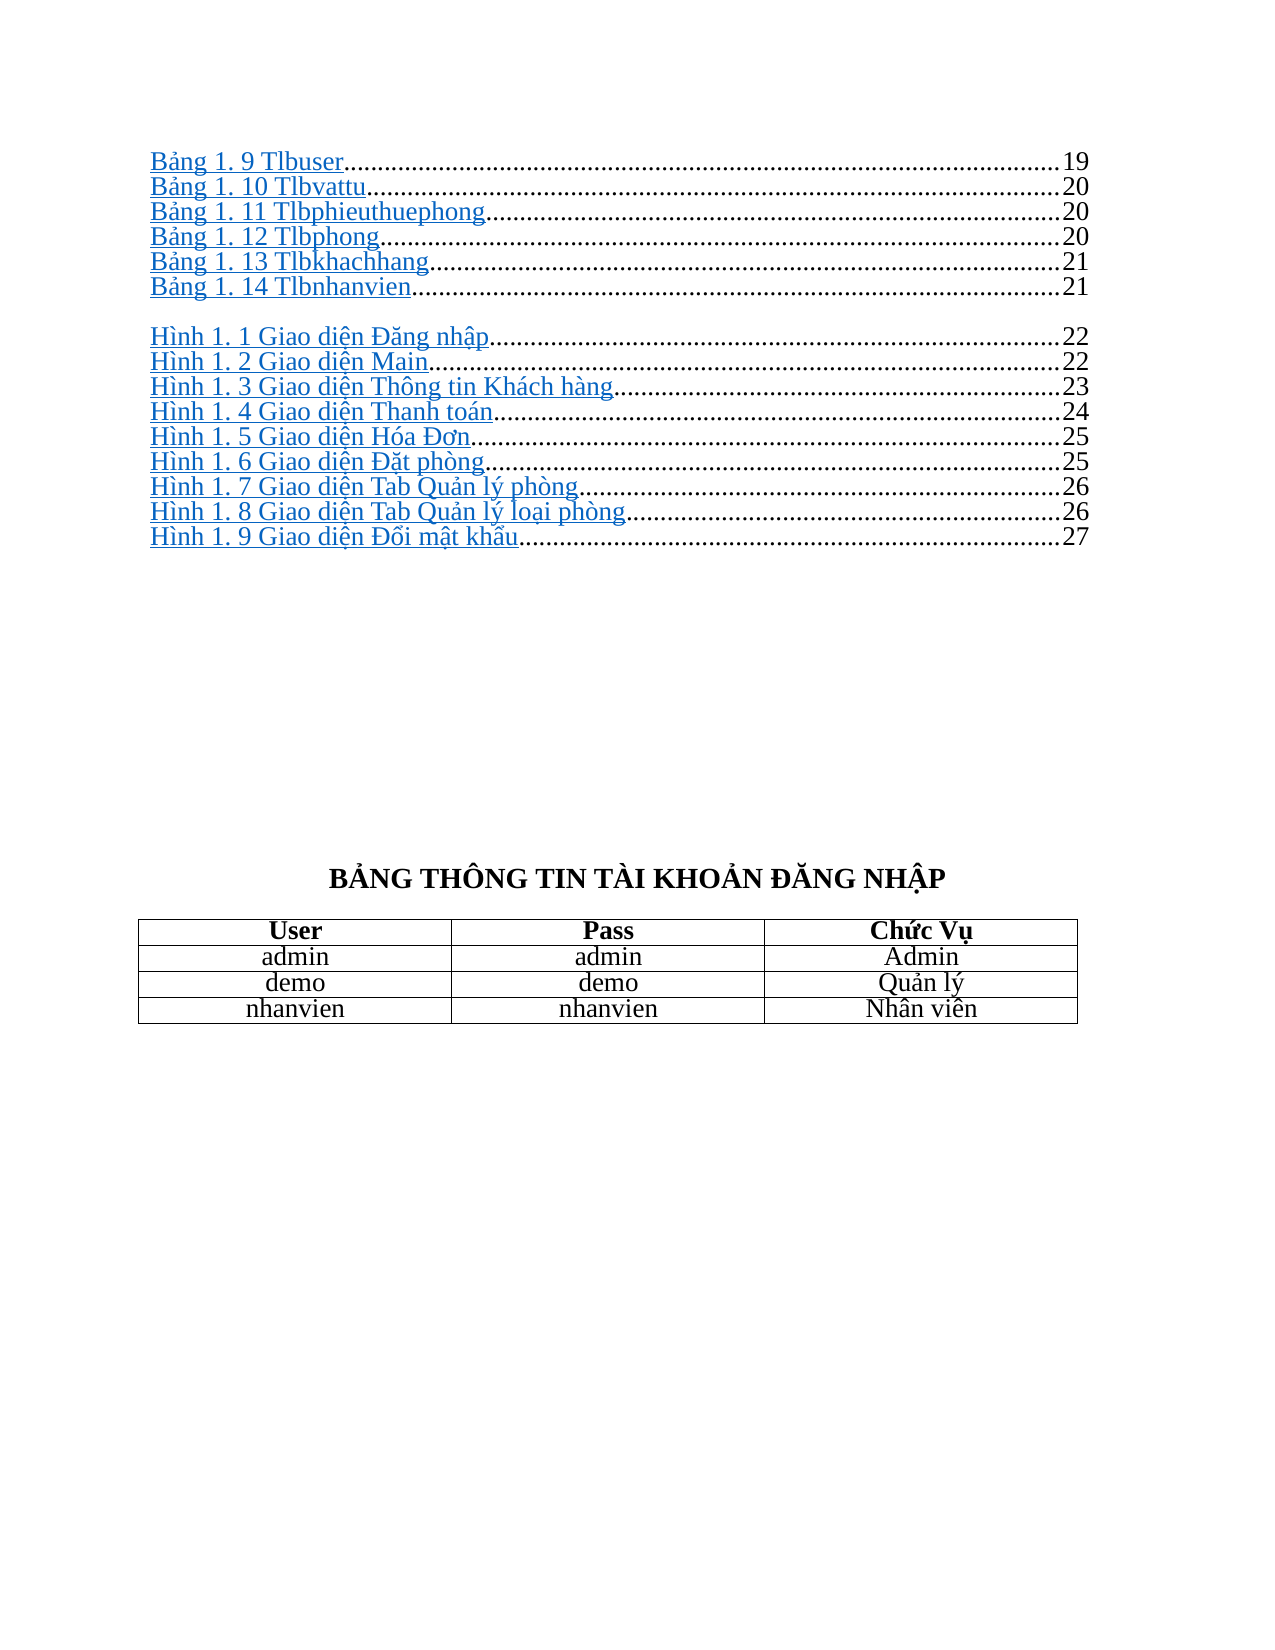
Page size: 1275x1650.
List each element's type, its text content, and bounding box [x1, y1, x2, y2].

text Hình 1. 1 Giao diện Đăng nhập 22 [150, 325, 1125, 350]
text Hình 1. 4 Giao diện Thanh toán 24 [150, 400, 1125, 425]
table_cell admin [452, 946, 764, 971]
text Hình 1. 7 Giao diện Tab Quản lý phòng 26 [150, 475, 1125, 500]
table_header Chức Vụ [765, 920, 1077, 945]
text Hình 1. 9 Giao diện Đổi mật khẩu 27 [150, 525, 1125, 550]
text Hình 1. 6 Giao diện Đặt phòng 25 [150, 450, 1125, 475]
table_cell demo [452, 972, 764, 997]
table_cell nhanvien [139, 998, 451, 1023]
text Hình 1. 2 Giao diện Main 22 [150, 350, 1125, 375]
text Hình 1. 5 Giao diện Hóa Đơn 25 [150, 425, 1125, 450]
table_cell nhanvien [452, 998, 764, 1023]
table_cell Admin [765, 946, 1077, 971]
text Bảng 1. 13 Tlbkhachhang 21 [150, 250, 1125, 275]
table_cell Quản lý [765, 972, 1077, 997]
table_cell Nhân viên [765, 998, 1077, 1023]
text Hình 1. 8 Giao diện Tab Quản lý loại phòng 26 [150, 500, 1125, 525]
text Bảng 1. 9 Tlbuser 19 [150, 150, 1125, 175]
table_header User [139, 920, 451, 945]
table_cell admin [139, 946, 451, 971]
text Hình 1. 3 Giao diện Thông tin Khách hàng 23 [150, 375, 1125, 400]
text Bảng 1. 11 Tlbphieuthuephong 20 [150, 200, 1125, 225]
text Bảng 1. 10 Tlbvattu 20 [150, 175, 1125, 200]
table_cell demo [139, 972, 451, 997]
table_header Pass [452, 920, 764, 945]
text BẢNG THÔNG TIN TÀI KHOẢN ĐĂNG NHẬP [150, 869, 1125, 894]
text Bảng 1. 14 Tlbnhanvien 21 [150, 275, 1125, 300]
text Bảng 1. 12 Tlbphong 20 [150, 225, 1125, 250]
